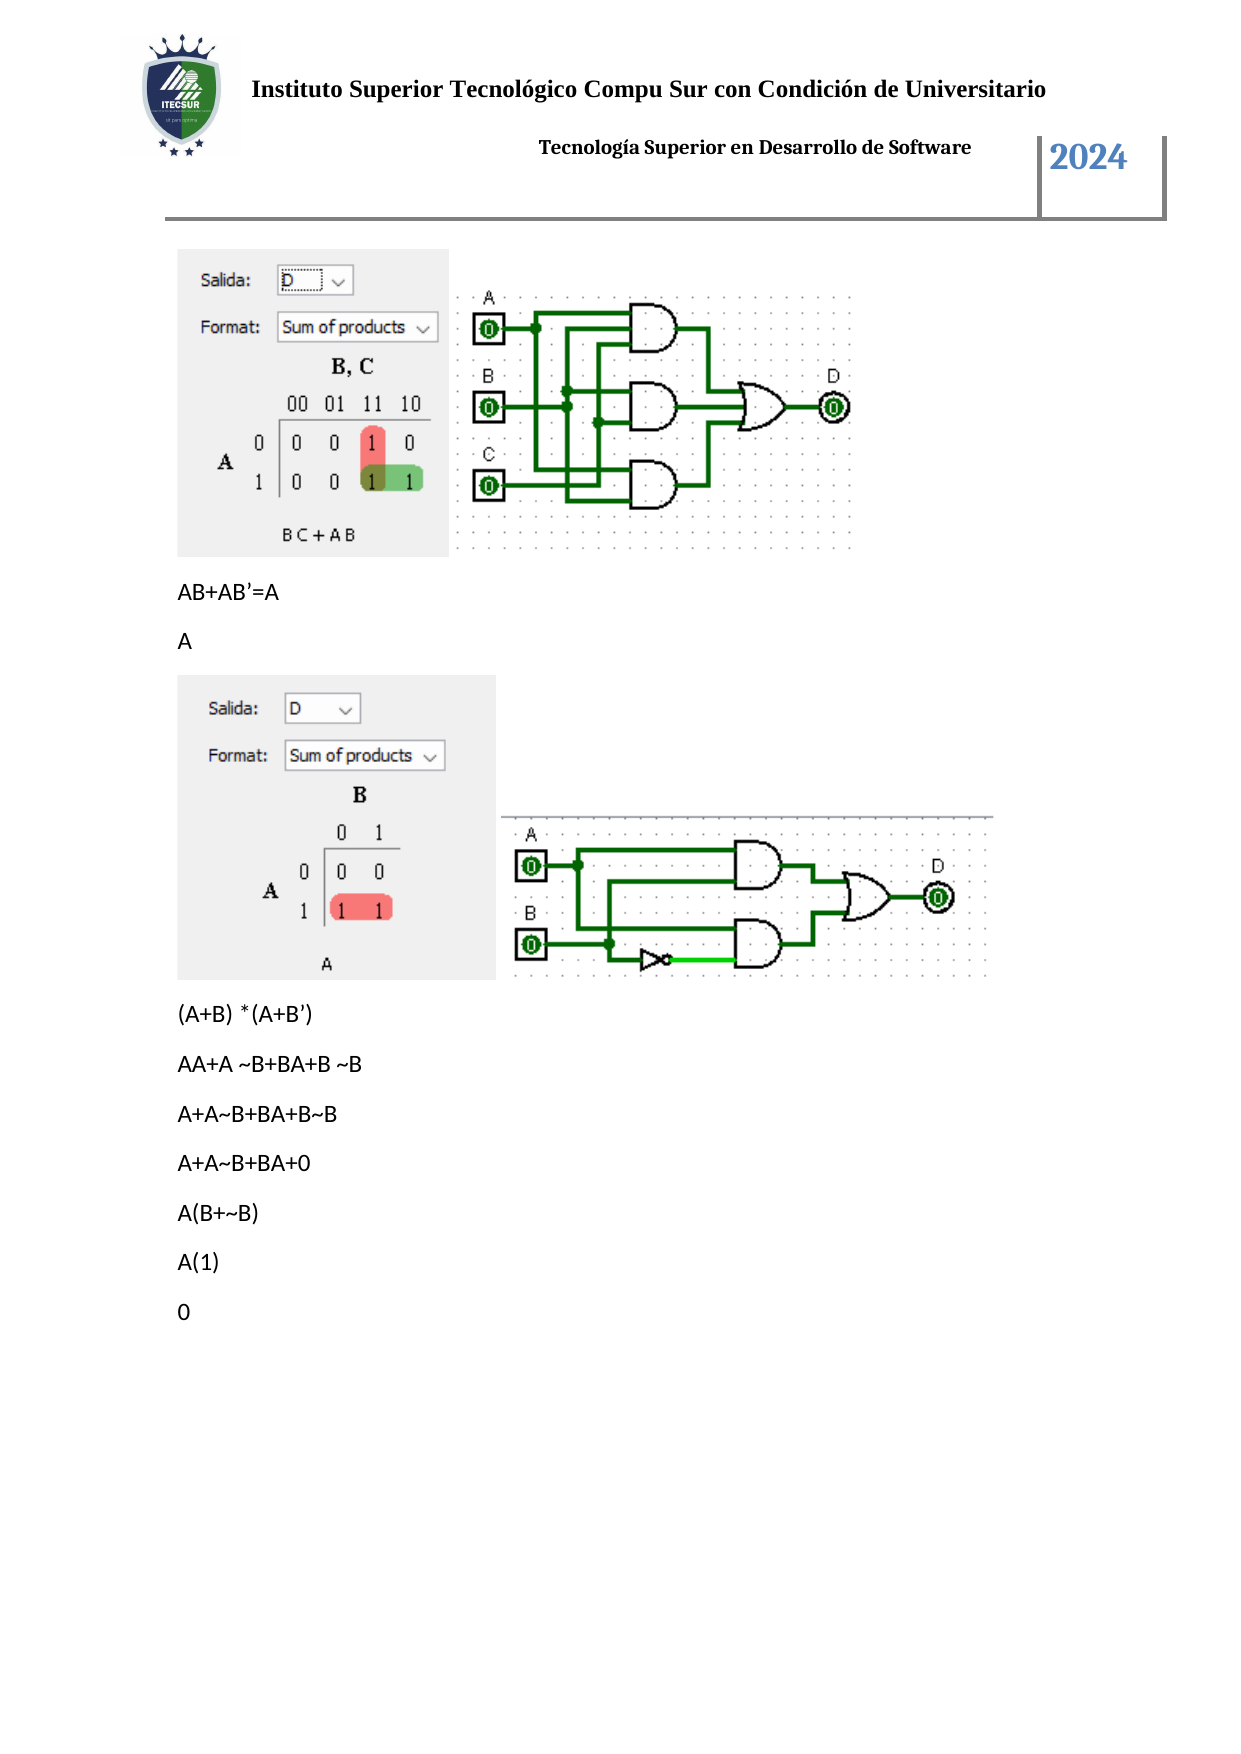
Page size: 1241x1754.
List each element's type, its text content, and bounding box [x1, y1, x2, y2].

text A+A~B+BA+B~B [177, 1098, 1063, 1128]
picture [177, 675, 496, 980]
picture [119, 34, 242, 157]
text AB+AB’=A [177, 576, 1063, 606]
text (A+B) *(A+B’) [177, 998, 1063, 1029]
picture [501, 815, 994, 980]
text A [177, 625, 1063, 656]
text A(B+~B) [177, 1197, 1063, 1227]
picture [177, 249, 449, 557]
text AA+A ~B+BA+B ~B [177, 1048, 1063, 1079]
text A(1) [177, 1246, 1063, 1277]
text 0 [177, 1296, 1063, 1327]
text A+A~B+BA+0 [177, 1147, 1063, 1178]
picture [454, 286, 863, 557]
